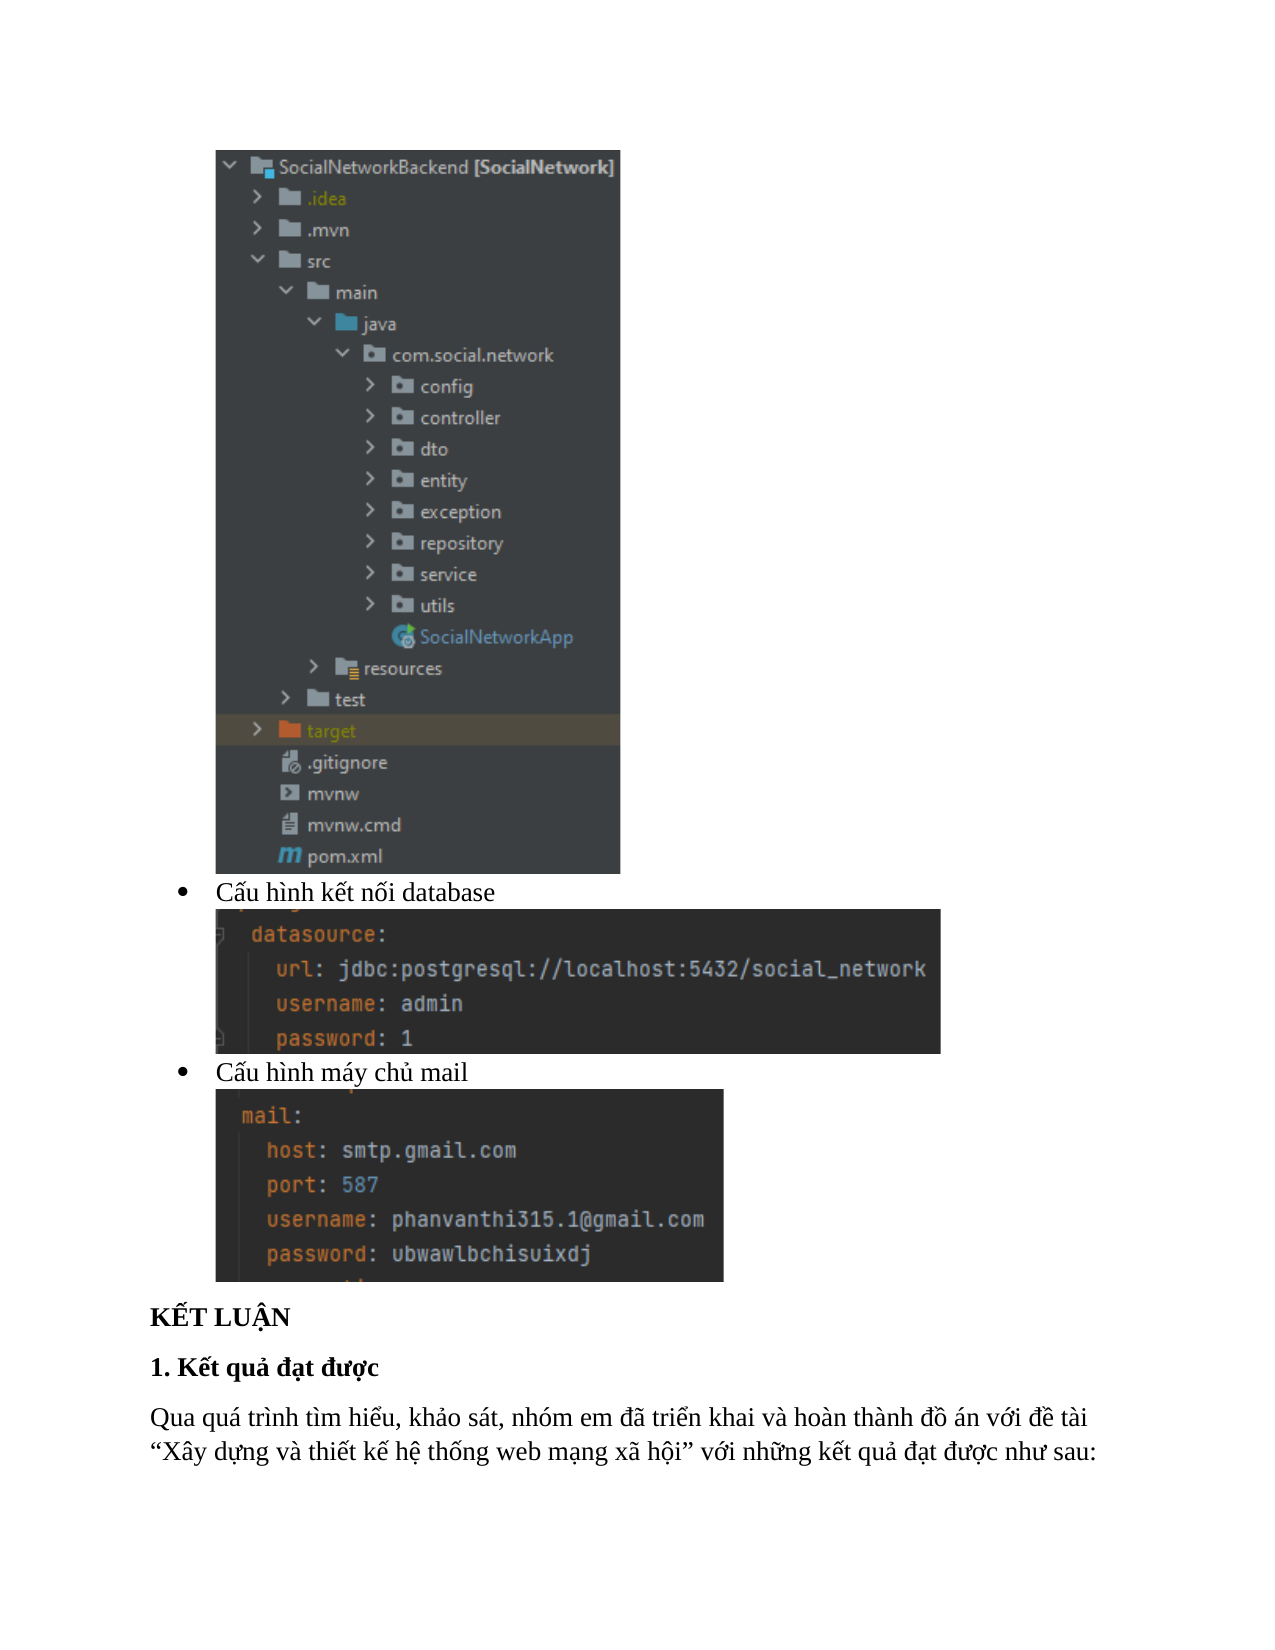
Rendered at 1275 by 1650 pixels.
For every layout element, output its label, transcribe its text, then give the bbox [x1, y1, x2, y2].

list Cấu hình kết nối database [178, 876, 1125, 907]
picture [215, 1089, 724, 1282]
text KẾT LUẬN [150, 1301, 1125, 1332]
picture [215, 150, 621, 874]
picture [215, 909, 941, 1054]
list Cấu hình máy chủ mail [178, 1056, 1125, 1087]
text 1. Kết quả đạt được [150, 1351, 1125, 1382]
text Qua quá trình tìm hiểu, khảo sát, nhóm em đã triển khai và hoàn thành đồ án với đề tài “Xây dựng và thiết kế hệ thống web mạng xã hội” với những kết quả đạt được như sau: [150, 1401, 1125, 1466]
